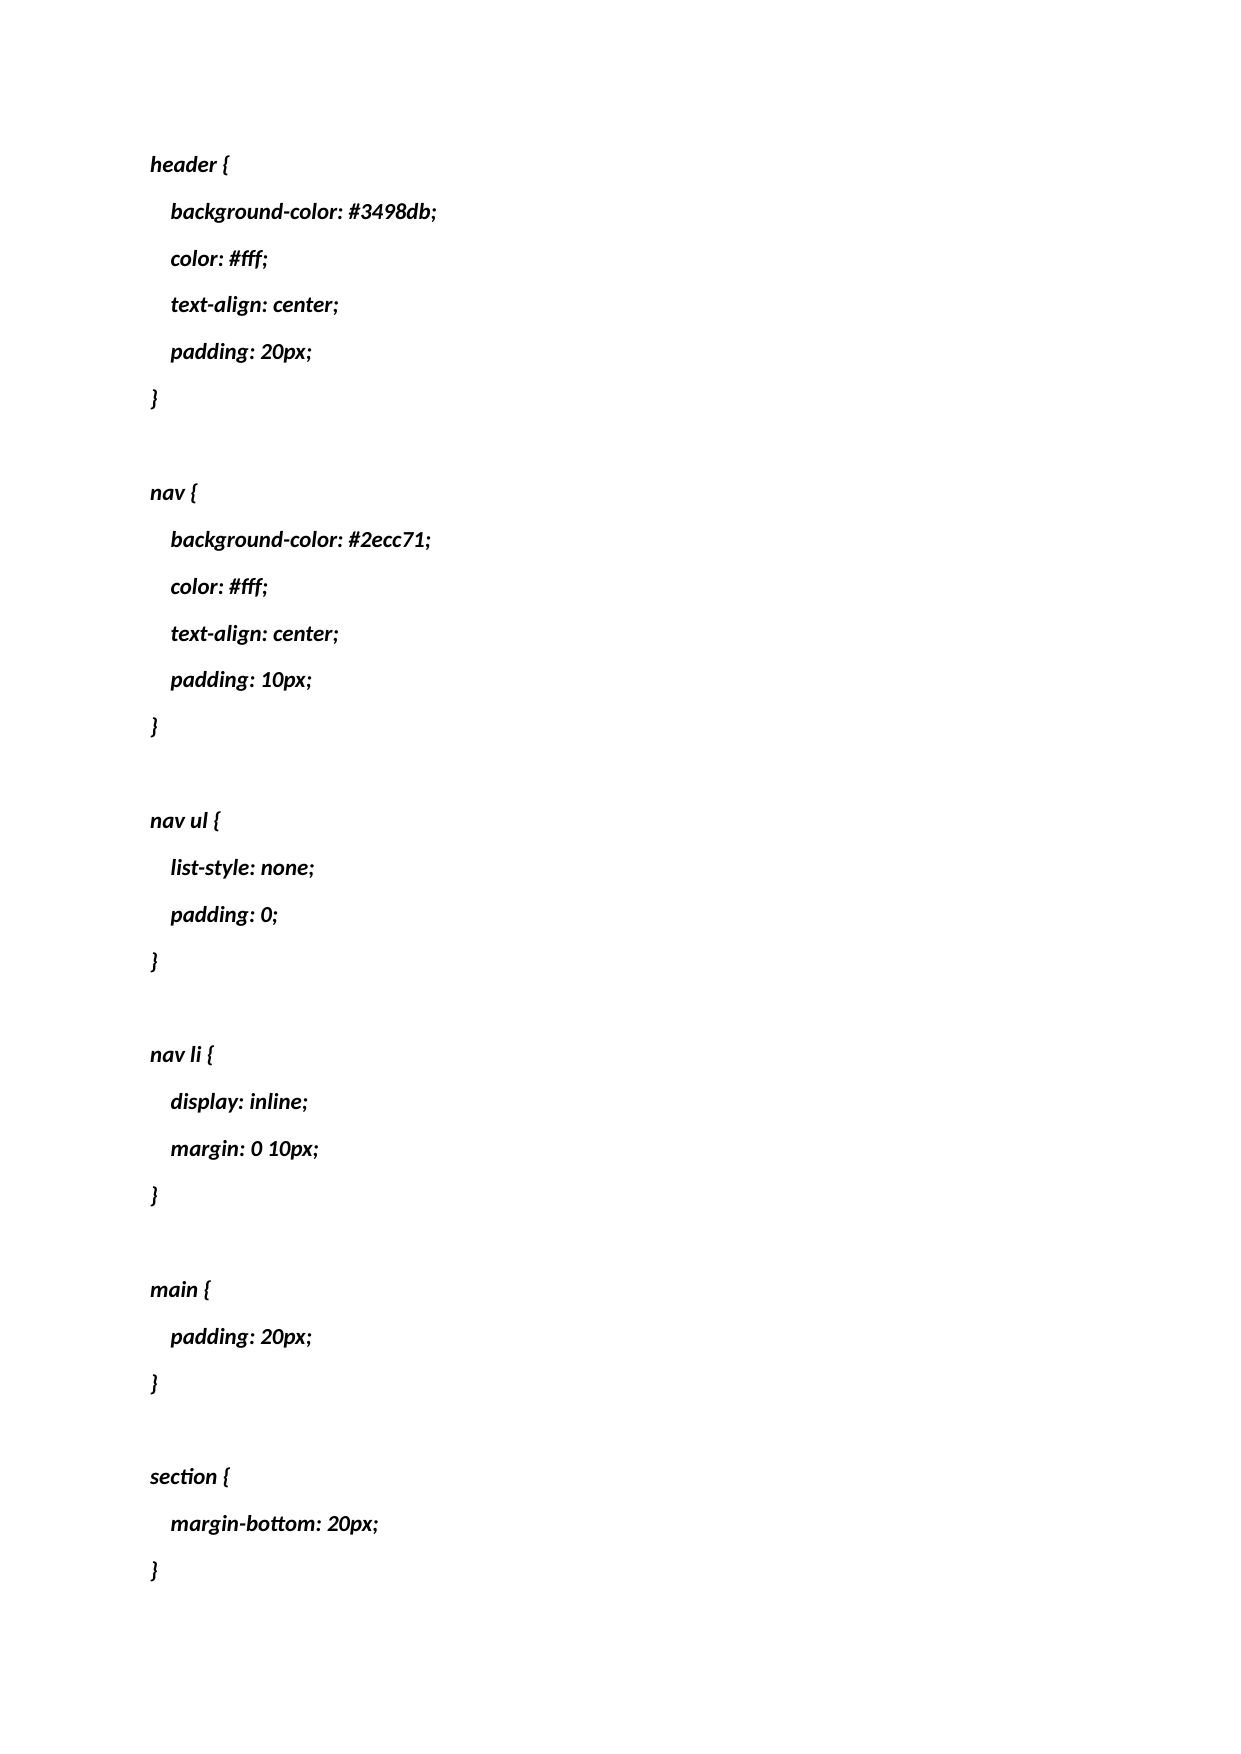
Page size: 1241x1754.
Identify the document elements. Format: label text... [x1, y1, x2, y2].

text } [150, 1369, 1090, 1397]
text display: inline; [150, 1087, 1090, 1116]
text text-align: center; [150, 291, 1090, 319]
text padding: 20px; [150, 1322, 1090, 1350]
text padding: 10px; [150, 666, 1090, 694]
text nav ul { [150, 806, 1090, 834]
text text-align: center; [150, 619, 1090, 647]
text padding: 0; [150, 900, 1090, 928]
text background-color: #2ecc71; [150, 525, 1090, 553]
text } [150, 712, 1090, 741]
text section { [150, 1462, 1090, 1491]
text } [150, 1181, 1090, 1209]
text color: #fff; [150, 244, 1090, 272]
text } [150, 947, 1090, 975]
text } [150, 1556, 1090, 1584]
text list-style: none; [150, 853, 1090, 881]
text main { [150, 1275, 1090, 1303]
text background-color: #3498db; [150, 197, 1090, 225]
text color: #fff; [150, 572, 1090, 600]
text nav li { [150, 1041, 1090, 1069]
text padding: 20px; [150, 337, 1090, 366]
text } [150, 384, 1090, 412]
text nav { [150, 478, 1090, 506]
text margin-bottom: 20px; [150, 1509, 1090, 1537]
text header { [150, 150, 1090, 178]
text margin: 0 10px; [150, 1134, 1090, 1162]
